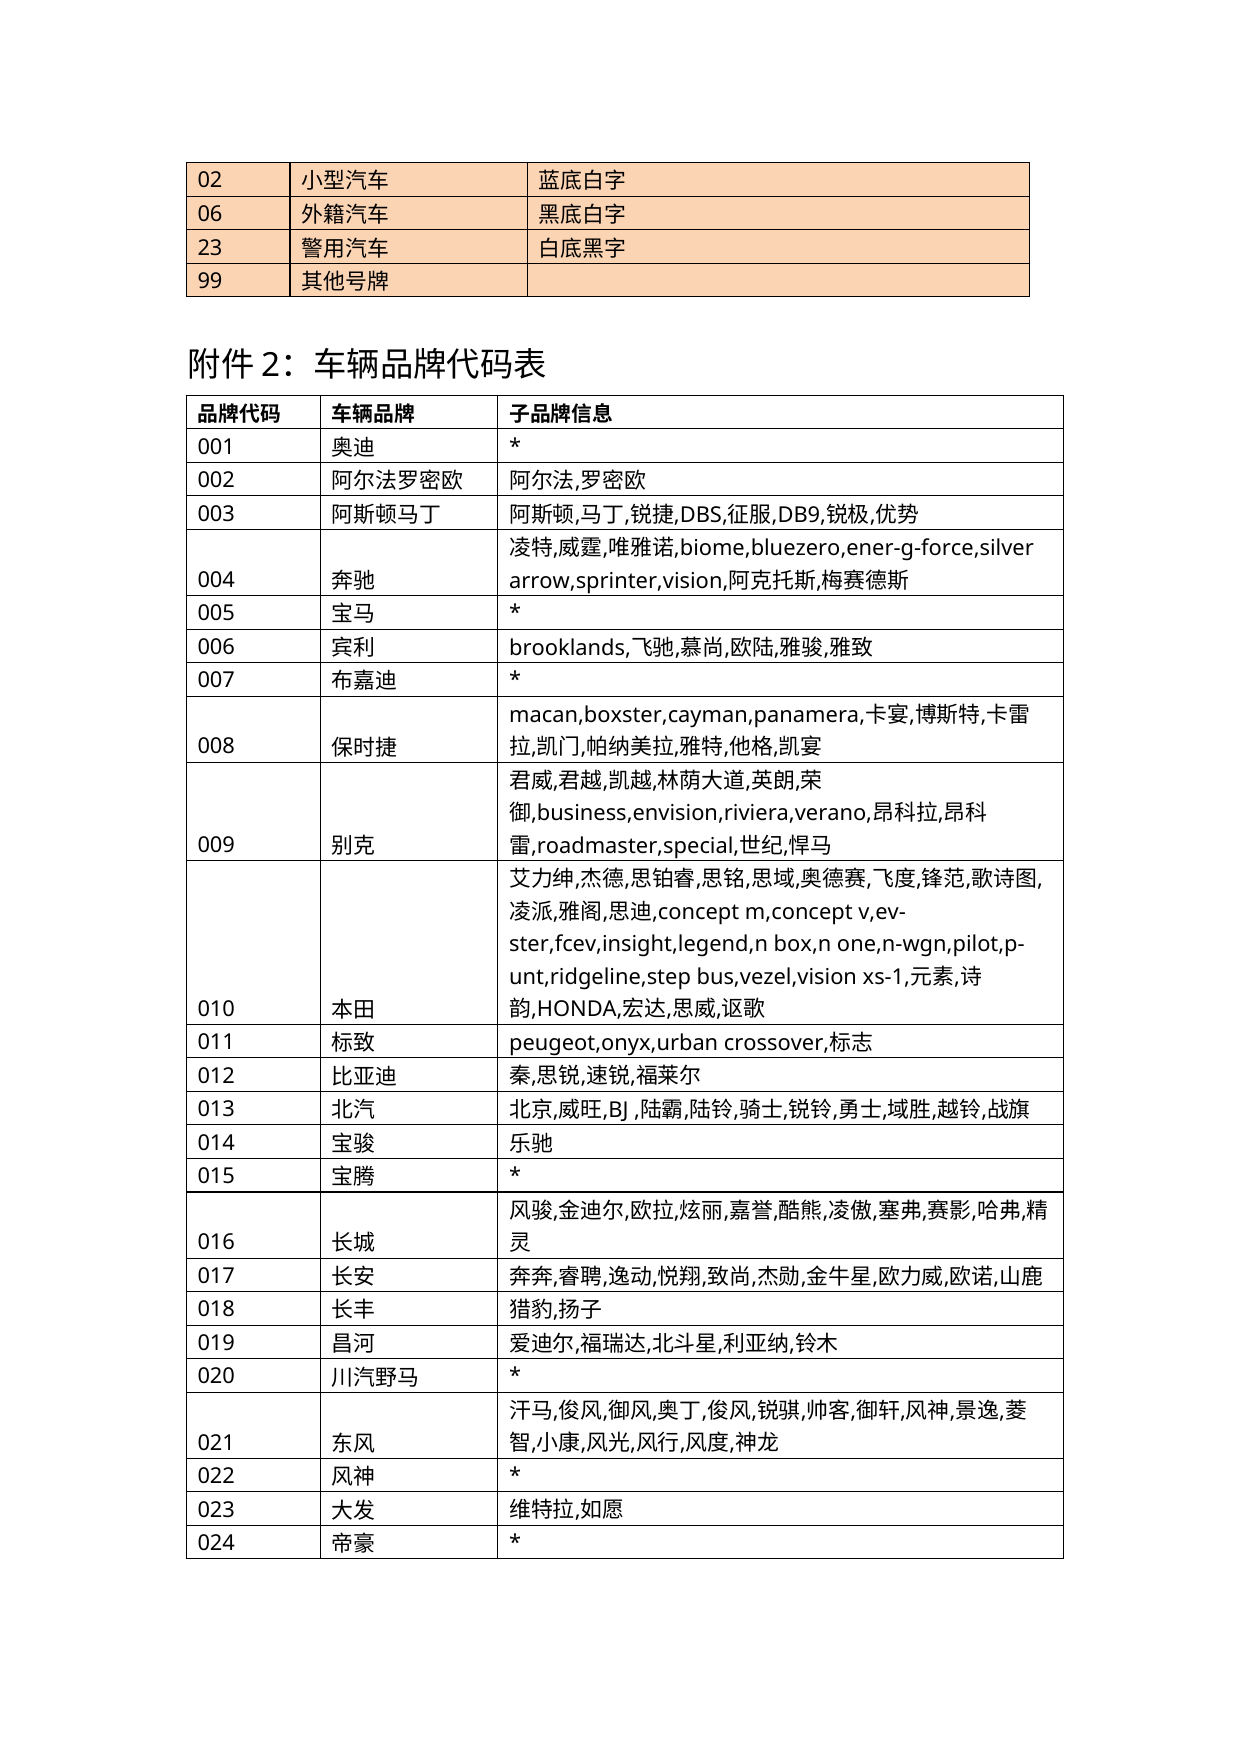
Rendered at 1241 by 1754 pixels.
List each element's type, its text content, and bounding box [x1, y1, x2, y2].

text 附件2：车辆品牌代码表 [187, 330, 1053, 395]
table_cell 小型汽车 [291, 163, 527, 196]
table_cell 爱迪尔,福瑞达,北斗星,利亚纳,铃木 [498, 1326, 1063, 1358]
table_cell 024 [187, 1526, 320, 1558]
table_cell 别克 [321, 763, 497, 860]
table_cell 帝豪 [321, 1526, 497, 1558]
table_header 车辆品牌 [321, 396, 497, 428]
table_cell 保时捷 [321, 697, 497, 762]
table_cell 02 [187, 163, 289, 196]
table_cell 001 [187, 429, 320, 462]
table_cell 008 [187, 697, 320, 762]
table_cell 003 [187, 496, 320, 529]
table_cell 北京,威旺,BJ ,陆霸,陆铃,骑士,锐铃,勇士,域胜,越铃,战旗 [498, 1092, 1063, 1124]
table_cell [528, 264, 1029, 296]
table_cell 06 [187, 197, 289, 229]
table_cell 凌特,威霆,唯雅诺,biome,bluezero,ener-g-force,silver arrow,sprinter,vision,阿克托斯,梅赛德斯 [498, 530, 1063, 595]
table_cell * [498, 596, 1063, 628]
table_cell 其他号牌 [291, 264, 527, 296]
table_cell 015 [187, 1159, 320, 1191]
table_cell 阿斯顿马丁 [321, 496, 497, 529]
table_cell 黑底白字 [528, 197, 1029, 229]
table_cell * [498, 1459, 1063, 1491]
table_cell * [498, 429, 1063, 462]
table_cell 宾利 [321, 630, 497, 662]
table_cell 乐驰 [498, 1125, 1063, 1158]
table_cell * [498, 1526, 1063, 1558]
table_cell 风神 [321, 1459, 497, 1491]
table_cell 005 [187, 596, 320, 628]
table_cell 比亚迪 [321, 1058, 497, 1091]
table_cell 秦,思锐,速锐,福莱尔 [498, 1058, 1063, 1091]
table_cell 宝腾 [321, 1159, 497, 1191]
table_cell 猎豹,扬子 [498, 1292, 1063, 1324]
table_cell 017 [187, 1259, 320, 1291]
table_cell 018 [187, 1292, 320, 1324]
table_cell * [498, 1359, 1063, 1392]
table_cell 大发 [321, 1492, 497, 1525]
table_cell 维特拉,如愿 [498, 1492, 1063, 1525]
table_cell brooklands,飞驰,慕尚,欧陆,雅骏,雅致 [498, 630, 1063, 662]
table_cell 北汽 [321, 1092, 497, 1124]
table_cell 昌河 [321, 1326, 497, 1358]
table_cell 23 [187, 230, 289, 263]
table_cell 白底黑字 [528, 230, 1029, 263]
table_cell 022 [187, 1459, 320, 1491]
table_cell 007 [187, 663, 320, 696]
table_cell 君威,君越,凯越,林荫大道,英朗,荣御,business,envision,riviera,verano,昂科拉,昂科雷,roadmaster,special,世纪,悍马 [498, 763, 1063, 860]
table_cell 阿斯顿,马丁,锐捷,DBS,征服,DB9,锐极,优势 [498, 496, 1063, 529]
table_header 子品牌信息 [498, 396, 1063, 428]
table_cell 004 [187, 530, 320, 595]
table_cell 长丰 [321, 1292, 497, 1324]
table_cell * [498, 1159, 1063, 1191]
table_cell 019 [187, 1326, 320, 1358]
table_cell 本田 [321, 861, 497, 1024]
table_cell 011 [187, 1025, 320, 1057]
table_cell 021 [187, 1393, 320, 1458]
table_cell 013 [187, 1092, 320, 1124]
table_cell 014 [187, 1125, 320, 1158]
table_cell 川汽野马 [321, 1359, 497, 1392]
table_cell 蓝底白字 [528, 163, 1029, 196]
table_cell 长城 [321, 1193, 497, 1257]
table_cell 006 [187, 630, 320, 662]
table_cell 东风 [321, 1393, 497, 1458]
table_cell 标致 [321, 1025, 497, 1057]
table_cell 阿尔法罗密欧 [321, 463, 497, 495]
table_cell 艾力绅,杰德,思铂睿,思铭,思域,奥德赛,飞度,锋范,歌诗图,凌派,雅阁,思迪,concept m,concept v,ev-ster,fcev,insight,legend,n box,n one,n-wgn,pilot,p-unt,ridgeline,step bus,vezel,vision xs-1,元素,诗韵,HONDA,宏达,思威,讴歌 [498, 861, 1063, 1024]
table_cell 023 [187, 1492, 320, 1525]
table_cell 002 [187, 463, 320, 495]
table_cell 布嘉迪 [321, 663, 497, 696]
table_cell 奔驰 [321, 530, 497, 595]
table_cell 宝骏 [321, 1125, 497, 1158]
table_cell 奔奔,睿聘,逸动,悦翔,致尚,杰勋,金牛星,欧力威,欧诺,山鹿 [498, 1259, 1063, 1291]
table_cell 阿尔法,罗密欧 [498, 463, 1063, 495]
table_cell 012 [187, 1058, 320, 1091]
table_cell 99 [187, 264, 289, 296]
table_cell 009 [187, 763, 320, 860]
table_cell 外籍汽车 [291, 197, 527, 229]
table_cell macan,boxster,cayman,panamera,卡宴,博斯特,卡雷拉,凯门,帕纳美拉,雅特,他格,凯宴 [498, 697, 1063, 762]
table_cell 020 [187, 1359, 320, 1392]
table_cell 010 [187, 861, 320, 1024]
table_cell 宝马 [321, 596, 497, 628]
table_cell 风骏,金迪尔,欧拉,炫丽,嘉誉,酷熊,凌傲,塞弗,赛影,哈弗,精灵 [498, 1193, 1063, 1257]
table_cell * [498, 663, 1063, 696]
table_cell peugeot,onyx,urban crossover,标志 [498, 1025, 1063, 1057]
table_cell 奥迪 [321, 429, 497, 462]
table_cell 016 [187, 1193, 320, 1257]
table_cell 汗马,俊风,御风,奥丁,俊风,锐骐,帅客,御轩,风神,景逸,菱智,小康,风光,风行,风度,神龙 [498, 1393, 1063, 1458]
table_cell 长安 [321, 1259, 497, 1291]
table_cell 警用汽车 [291, 230, 527, 263]
table_header 品牌代码 [187, 396, 320, 428]
